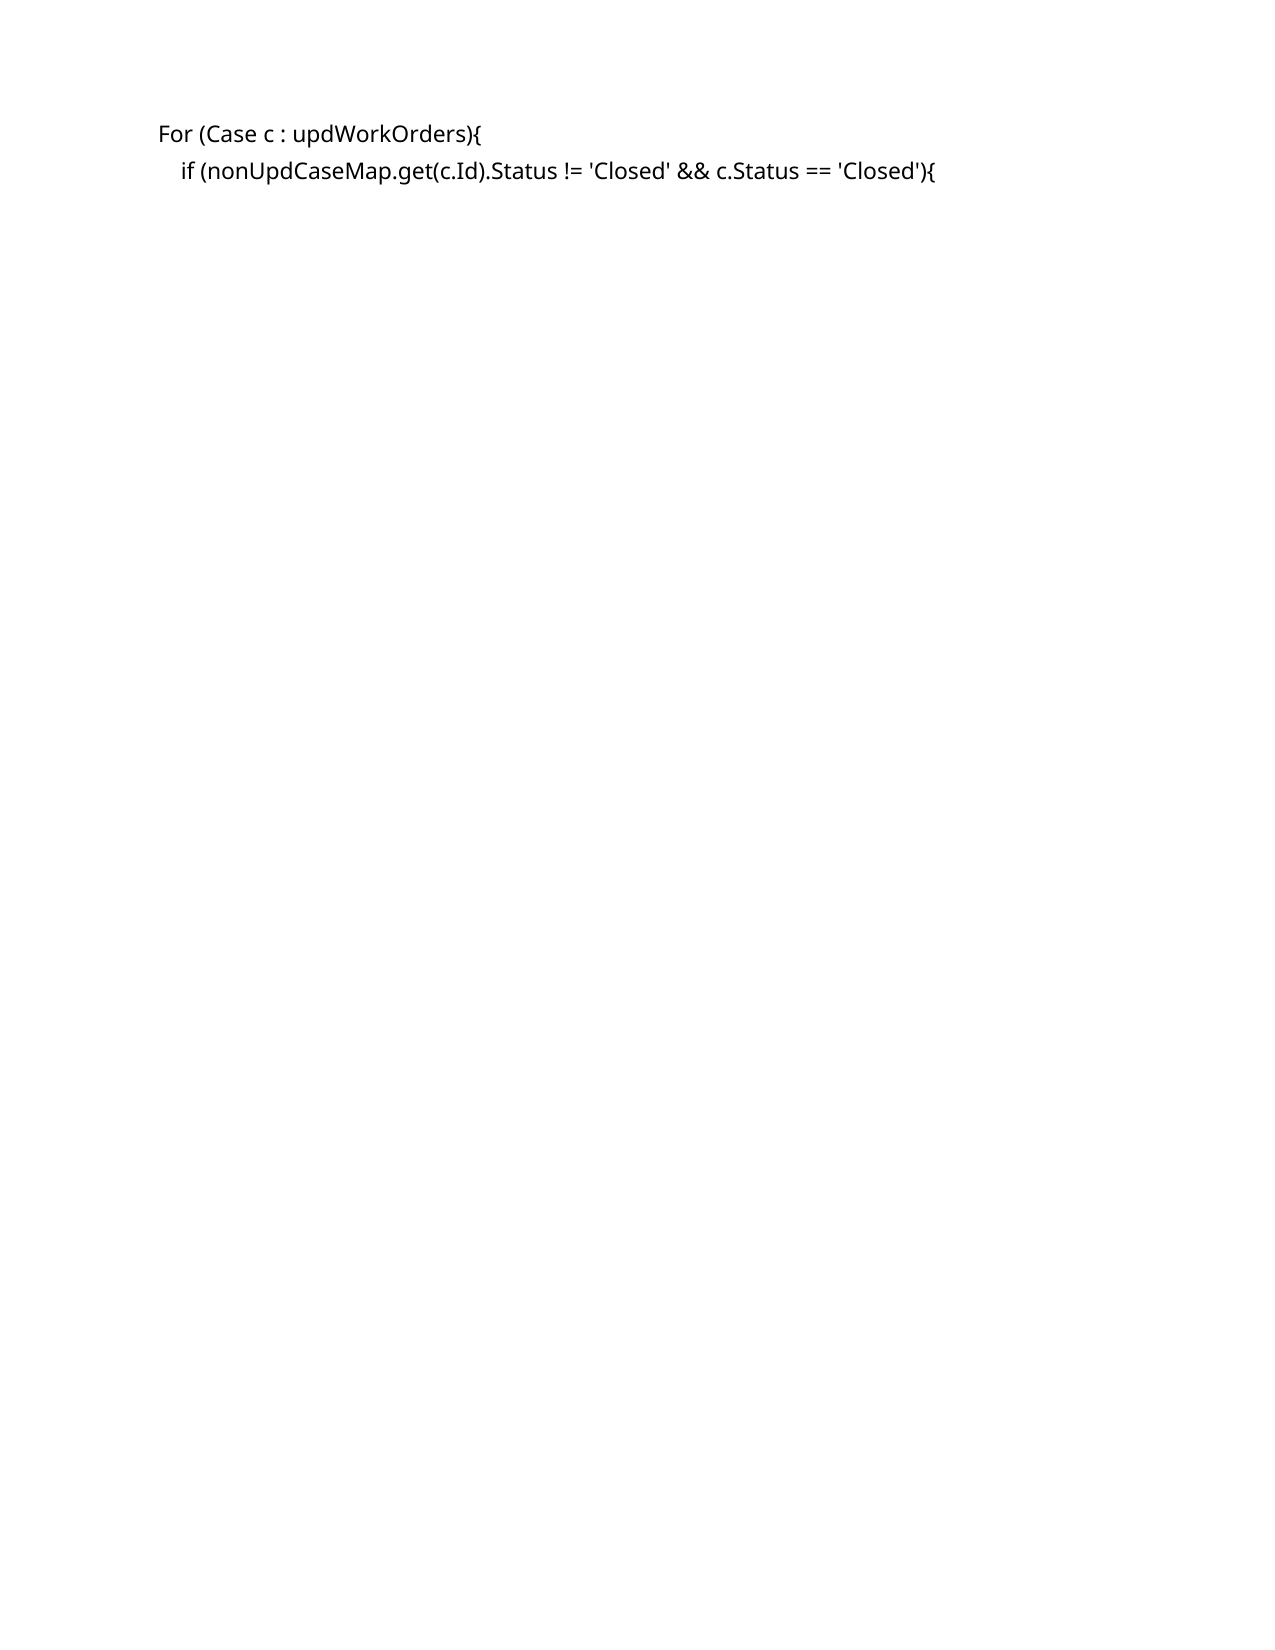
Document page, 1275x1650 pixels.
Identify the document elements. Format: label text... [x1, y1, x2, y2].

text For (Case c : updWorkOrders){ [158, 118, 1156, 149]
text if (nonUpdCaseMap.get(c.Id).Status != 'Closed' && c.Status == 'Closed'){ [181, 155, 1156, 186]
